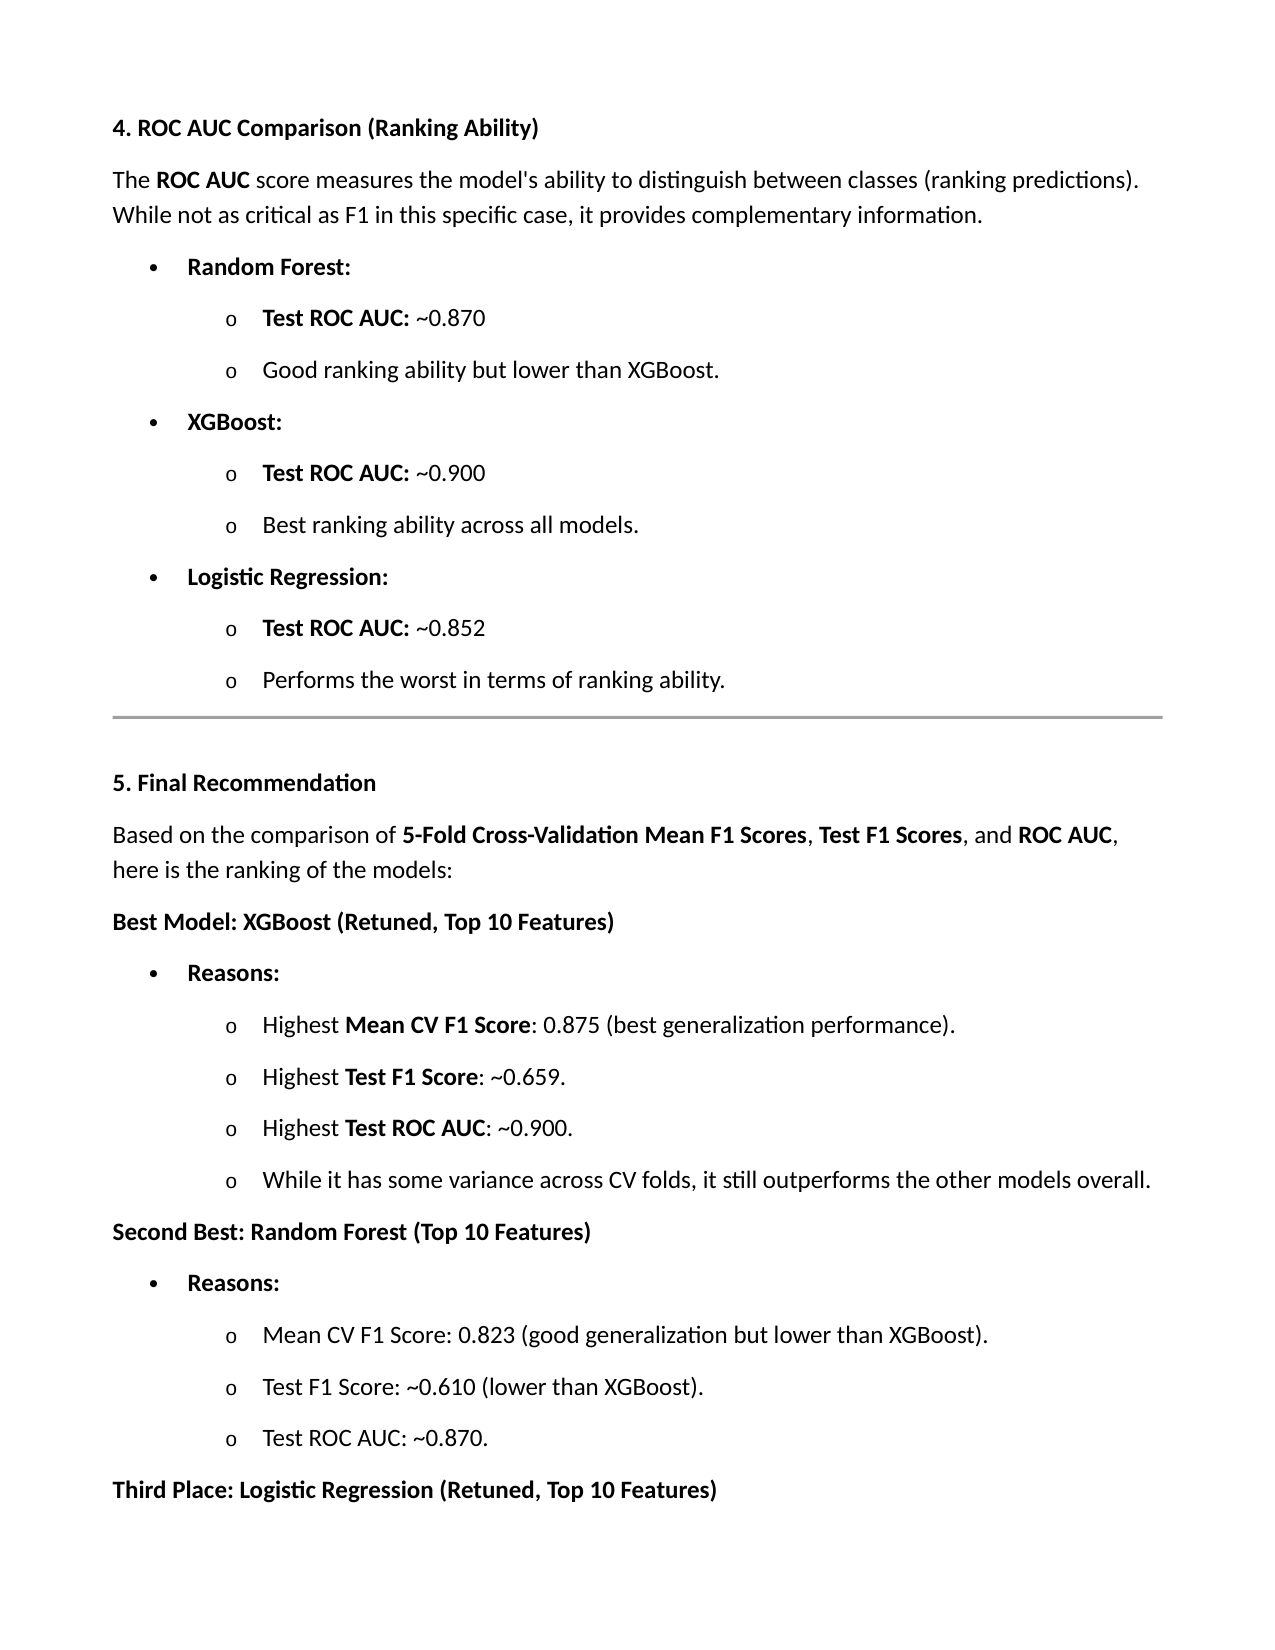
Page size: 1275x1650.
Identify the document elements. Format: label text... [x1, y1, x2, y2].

text Best Model: XGBoost (Retuned, Top 10 Features) [112, 906, 1162, 936]
list Highest Test F1 Score: ~0.659. [225, 1061, 1162, 1091]
list Logistic Regression: [150, 561, 1162, 591]
list Reasons: [150, 1267, 1162, 1298]
text Third Place: Logistic Regression (Retuned, Top 10 Features) [112, 1474, 1162, 1505]
text Second Best: Random Forest (Top 10 Features) [112, 1216, 1162, 1246]
text 4. ROC AUC Comparison (Ranking Ability) [112, 112, 1162, 143]
list Test ROC AUC: ~0.870 [225, 302, 1162, 333]
text 5. Final Recommendation [112, 767, 1162, 798]
text The ROC AUC score measures the model's ability to distinguish between classes (ranking predictions). While not as critical as F1 in this specific case, it provides complementary information. [112, 164, 1162, 230]
list While it has some variance across CV folds, it still outperforms the other models overall. [225, 1164, 1162, 1195]
list Test ROC AUC: ~0.870. [225, 1422, 1162, 1453]
list Test ROC AUC: ~0.900 [225, 457, 1162, 488]
list Best ranking ability across all models. [225, 509, 1162, 540]
text Based on the comparison of 5-Fold Cross-Validation Mean F1 Scores, Test F1 Scores, and ROC AUC, here is the ranking of the models: [112, 819, 1162, 885]
list Random Forest: [150, 251, 1162, 281]
list XGBoost: [150, 406, 1162, 436]
list Performs the worst in terms of ranking ability. [225, 664, 1162, 695]
list Highest Test ROC AUC: ~0.900. [225, 1112, 1162, 1143]
list Reasons: [150, 957, 1162, 988]
list Test ROC AUC: ~0.852 [225, 612, 1162, 643]
list Mean CV F1 Score: 0.823 (good generalization but lower than XGBoost). [225, 1319, 1162, 1350]
list Highest Mean CV F1 Score: 0.875 (best generalization performance). [225, 1009, 1162, 1040]
list Good ranking ability but lower than XGBoost. [225, 354, 1162, 385]
list Test F1 Score: ~0.610 (lower than XGBoost). [225, 1371, 1162, 1401]
